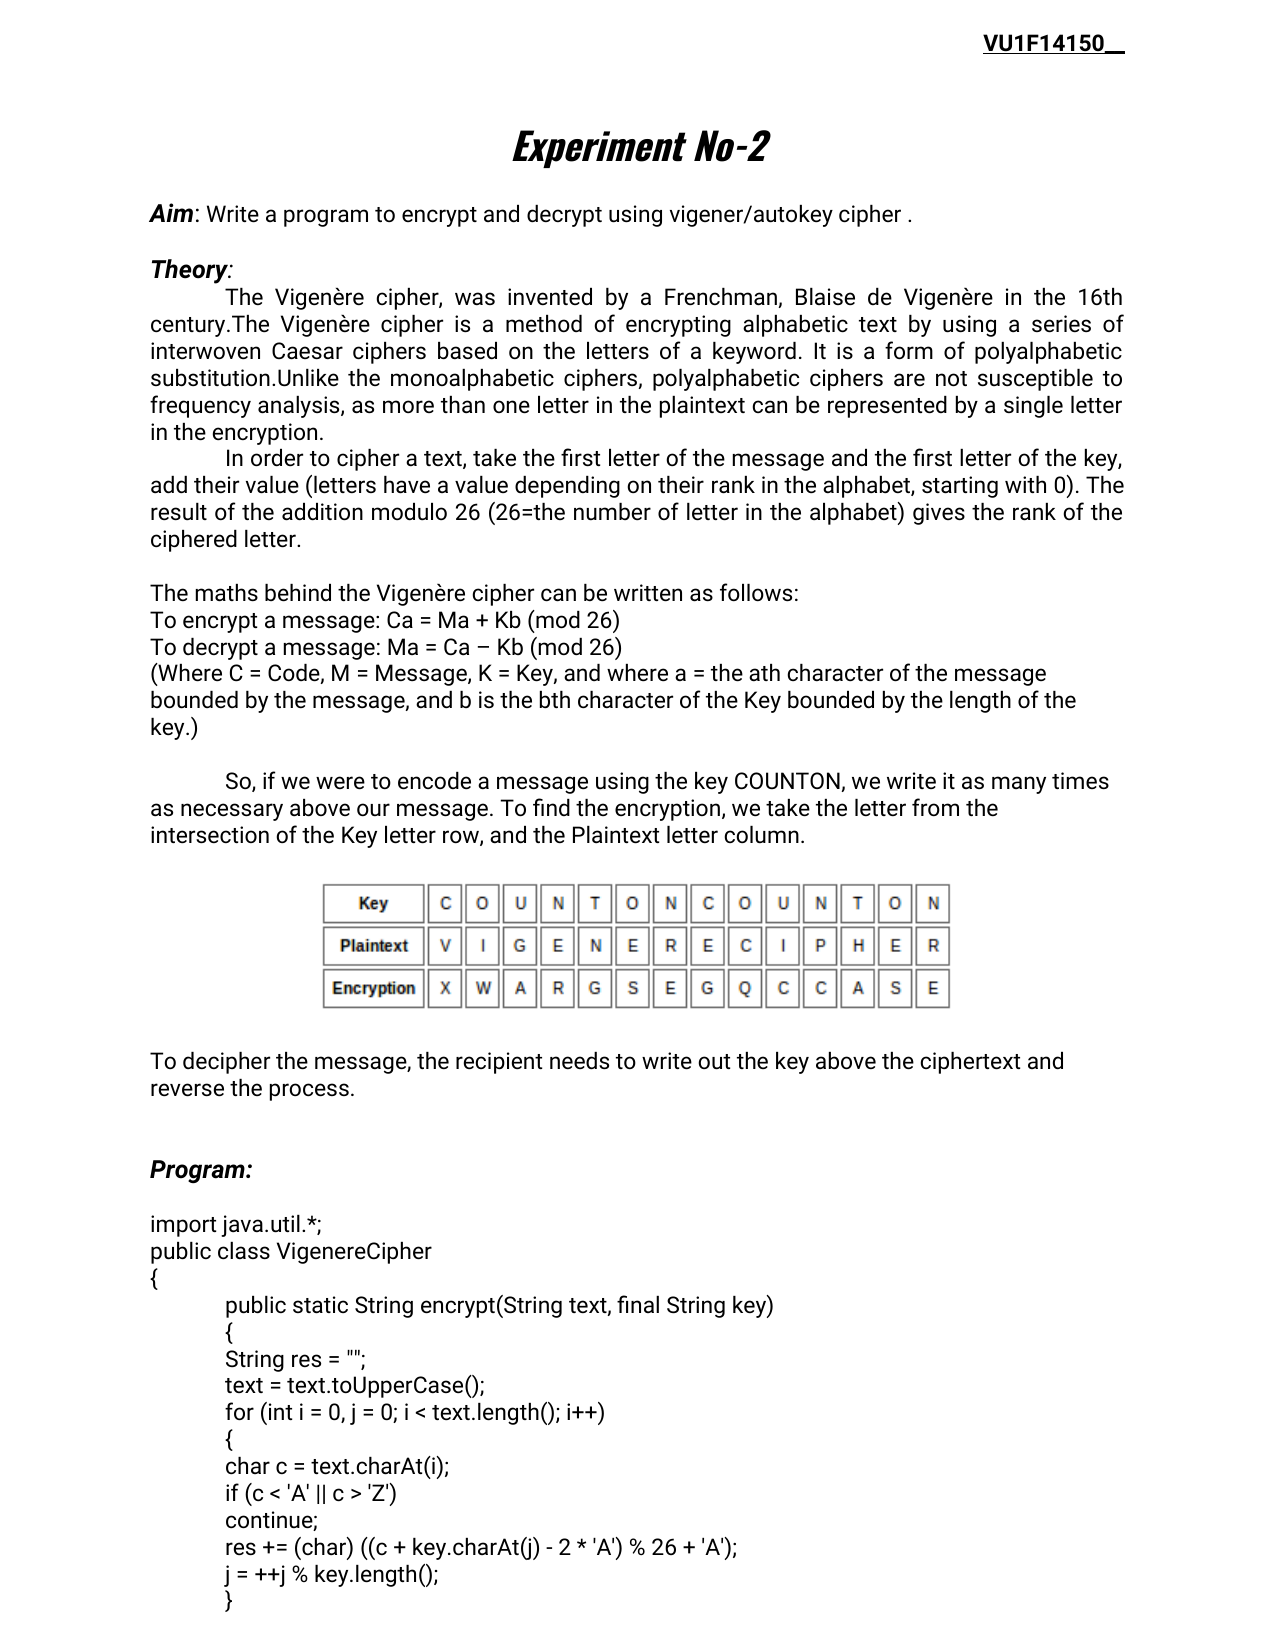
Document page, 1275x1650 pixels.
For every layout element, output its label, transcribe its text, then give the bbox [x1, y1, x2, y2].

text public static String encrypt(String text, final String key) [150, 1292, 1125, 1319]
text VU1F14150__ [150, 30, 1125, 57]
text Experiment No-2 [150, 116, 1125, 172]
text char c = text.charAt(i); [150, 1453, 1125, 1480]
text { [150, 1426, 1125, 1453]
text To encrypt a message: Ca = Ma + Kb (mod 26) [150, 607, 1125, 634]
text The Vigenère cipher, was invented by a Frenchman, Blaise de Vigenère in the 16th century.The Vigenère cipher is a method of encrypting alphabetic text by using a series of interwoven Caesar ciphers based on the letters of a keyword. It is a form of polyalphabetic substitution.Unlike the monoalphabetic ciphers, polyalphabetic ciphers are not susceptible to frequency analysis, as more than one letter in the plaintext can be represented by a single letter in the encryption. [150, 284, 1125, 446]
text In order to cipher a text, take the first letter of the message and the first letter of the key, add their value (letters have a value depending on their rank in the alphabet, starting with 0). The result of the addition modulo 26 (26=the number of letter in the alphabet) gives the rank of the ciphered letter. [150, 446, 1125, 553]
text Theory: [150, 255, 1125, 284]
text j = ++j % key.length(); [150, 1561, 1125, 1588]
text String res = ""; [150, 1346, 1125, 1373]
text To decipher the message, the recipient needs to write out the key above the ciphertext and reverse the process. [150, 1048, 1125, 1102]
text res += (char) ((c + key.charAt(j) - 2 * 'A') % 26 + 'A'); [150, 1534, 1125, 1561]
text text = text.toUpperCase(); [150, 1373, 1125, 1399]
text continue; [150, 1507, 1125, 1534]
text The maths behind the Vigenère cipher can be written as follows: [150, 580, 1125, 607]
text public class VigenereCipher [150, 1238, 1125, 1265]
text Program: [150, 1155, 1125, 1184]
text import java.util.*; [150, 1211, 1125, 1238]
text So, if we were to encode a message using the key COUNTON, we write it as many times as necessary above our message. To find the encryption, we take the letter from the intersection of the Key letter row, and the Plaintext letter column. [150, 768, 1125, 849]
text } [150, 1588, 1125, 1614]
text Aim: Write a program to encrypt and decrypt using vigener/autokey cipher . [150, 199, 1125, 228]
text if (c < 'A' || c > 'Z') [150, 1480, 1125, 1507]
text { [150, 1265, 1125, 1292]
text To decrypt a message: Ma = Ca – Kb (mod 26) [150, 634, 1125, 661]
text { [150, 1319, 1125, 1346]
text (Where C = Code, M = Message, K = Key, and where a = the ath character of the message bounded by the message, and b is the bth character of the Key bounded by the length of the key.) [150, 661, 1125, 741]
picture [317, 875, 958, 1021]
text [150, 1399, 1125, 1426]
